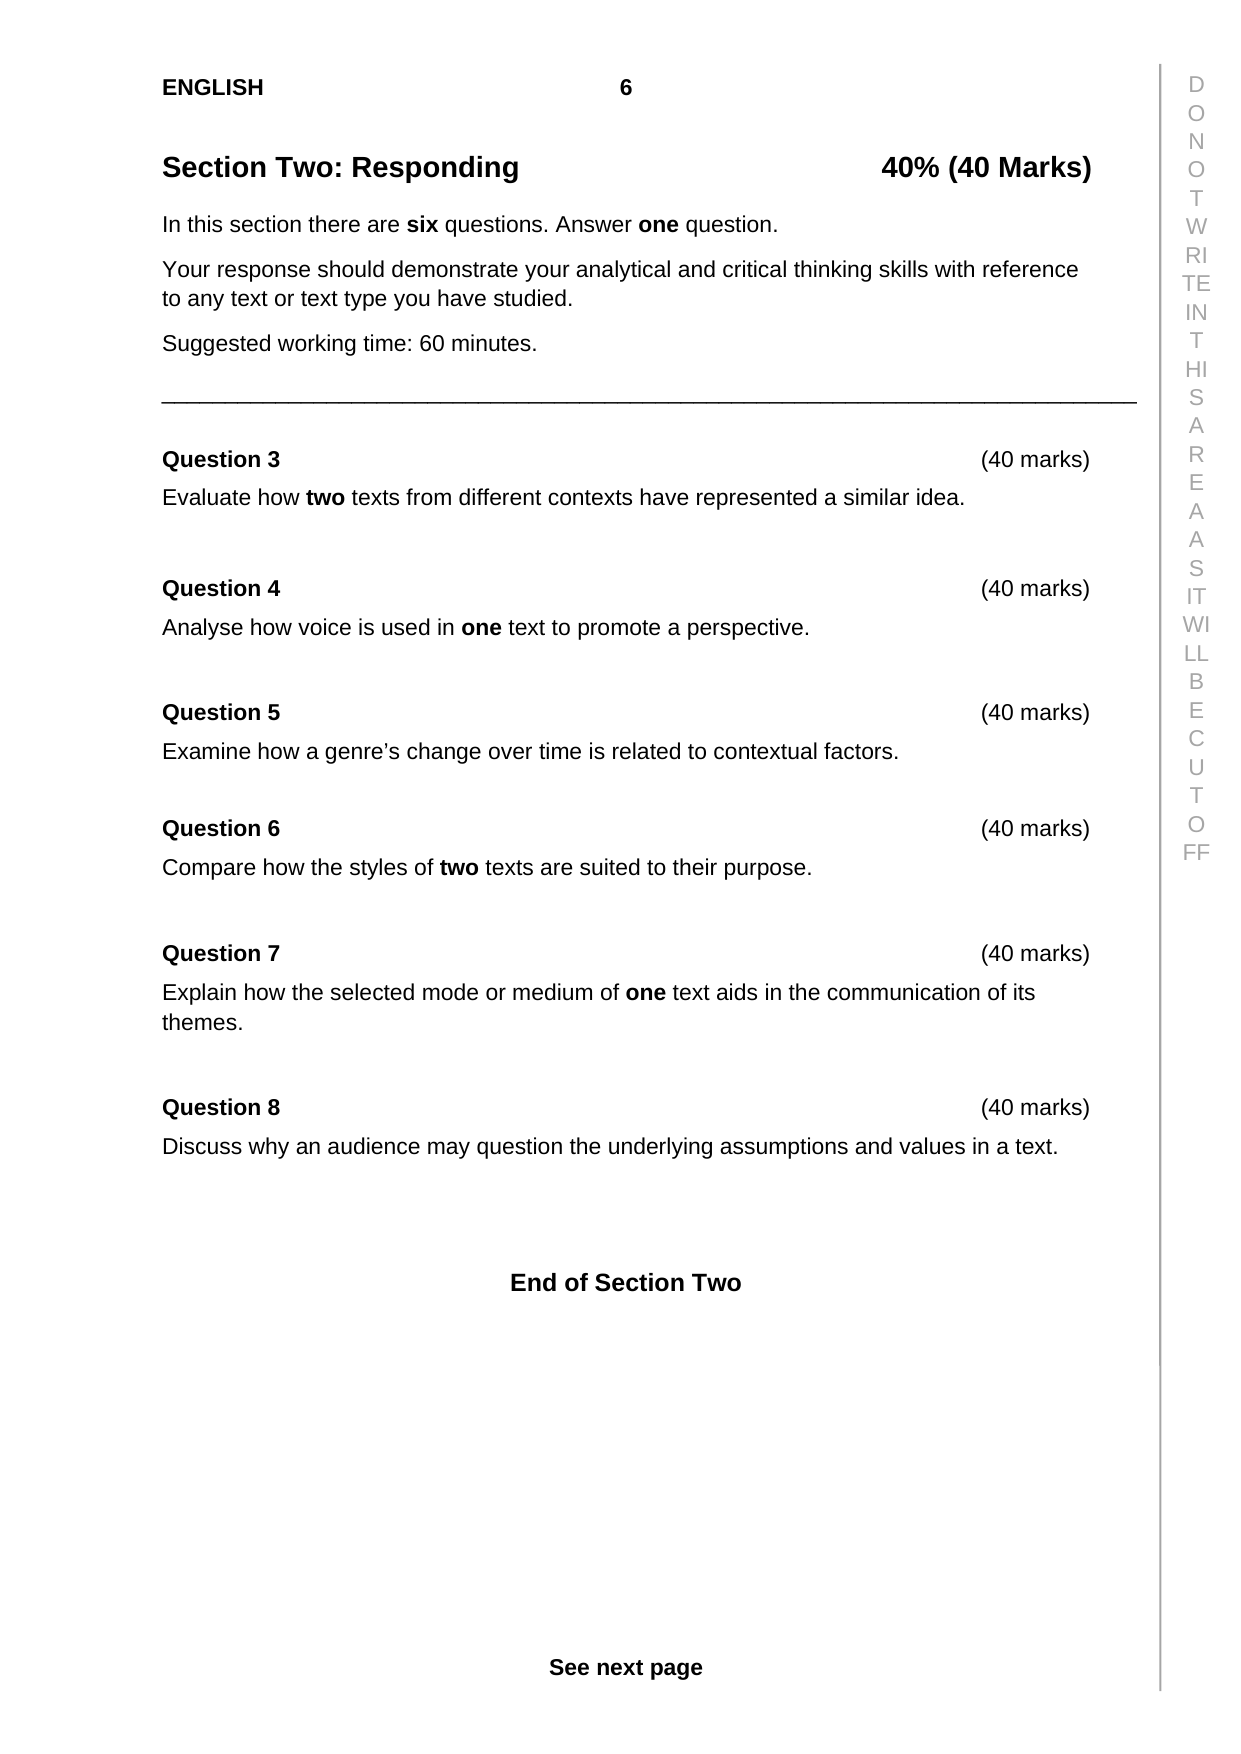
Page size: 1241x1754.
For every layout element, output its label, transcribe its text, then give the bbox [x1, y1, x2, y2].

text Question 6 (40 marks) [162, 815, 1090, 842]
text Compare how the styles of two texts are suited to their purpose. [162, 854, 1090, 881]
text Question 8 (40 marks) [162, 1094, 1090, 1121]
text Discuss why an audience may question the underlying assumptions and values in a text. [162, 1133, 1090, 1159]
text Question 4 (40 marks) [162, 574, 1090, 601]
text Explain how the selected mode or medium of one text aids in the communication of its themes. [162, 978, 1090, 1035]
text In this section there are six questions. Answer one question. [162, 211, 1090, 237]
text Question 7 (40 marks) [162, 940, 1090, 966]
text Evaluate how two texts from different contexts have represented a similar idea. [162, 484, 1090, 511]
text Question 3 (40 marks) [162, 446, 1090, 472]
text End of Section Two [162, 1268, 1090, 1297]
text Your response should demonstrate your analytical and critical thinking skills with reference to any text or text type you have studied. [162, 256, 1090, 311]
text Suggested working time: 60 minutes. [162, 330, 1090, 356]
text Analyse how voice is used in one text to promote a perspective. [162, 613, 1090, 640]
text Question 5 (40 marks) [162, 699, 1090, 725]
subtitle Section Two: Responding 40% (40 Marks) [162, 150, 1090, 183]
text Examine how a genre’s change over time is related to contextual factors. [162, 738, 1090, 764]
